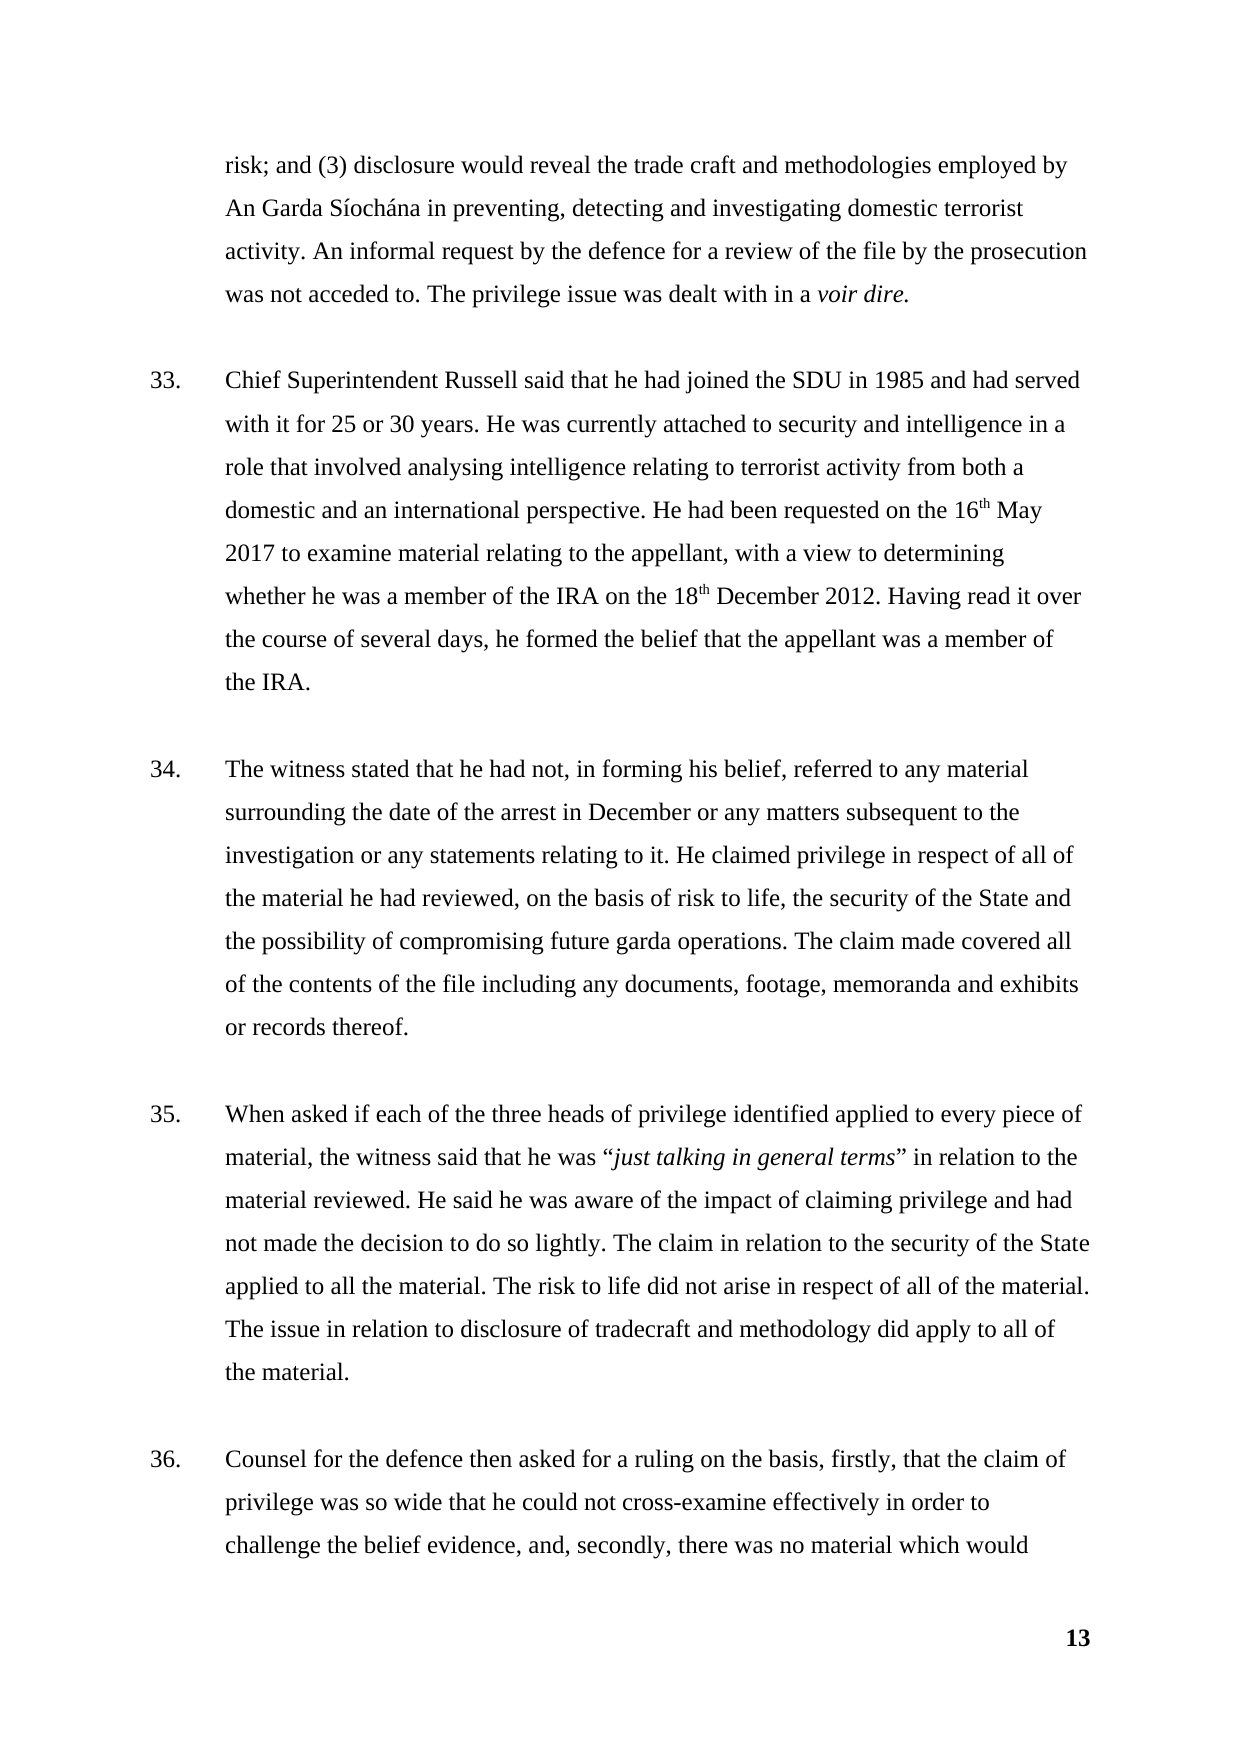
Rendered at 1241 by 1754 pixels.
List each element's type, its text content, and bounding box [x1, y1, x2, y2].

list When asked if each of the three heads of privilege identified applied to every piece of material, the witness said that he was “just talking in general terms” in relation to the material reviewed. He said he was aware of the impact of claiming privilege and had not made the decision to do so lightly. The claim in relation to the security of the State applied to all the material. The risk to life did not arise in respect of all of the material. The issue in relation to disclosure of tradecraft and methodology did apply to all of the material. [150, 1099, 1090, 1386]
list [150, 150, 1090, 308]
list Chief Superintendent Russell said that he had joined the SDU in 1985 and had served with it for 25 or 30 years. He was currently attached to security and intelligence in a role that involved analysing intelligence relating to terrorist activity from both a domestic and an international perspective. He had been requested on the 16th May 2017 to examine material relating to the appellant, with a view to determining whether he was a member of the IRA on the 18th December 2012. Having read it over the course of several days, he formed the belief that the appellant was a member of the IRA. [150, 366, 1090, 696]
list The witness stated that he had not, in forming his belief, referred to any material surrounding the date of the arrest in December or any matters subsequent to the investigation or any statements relating to it. He claimed privilege in respect of all of the material he had reviewed, on the basis of risk to life, the security of the State and the possibility of compromising future garda operations. The claim made covered all of the contents of the file including any documents, footage, memoranda and exhibits or records thereof. [150, 754, 1090, 1041]
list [150, 1444, 1090, 1559]
